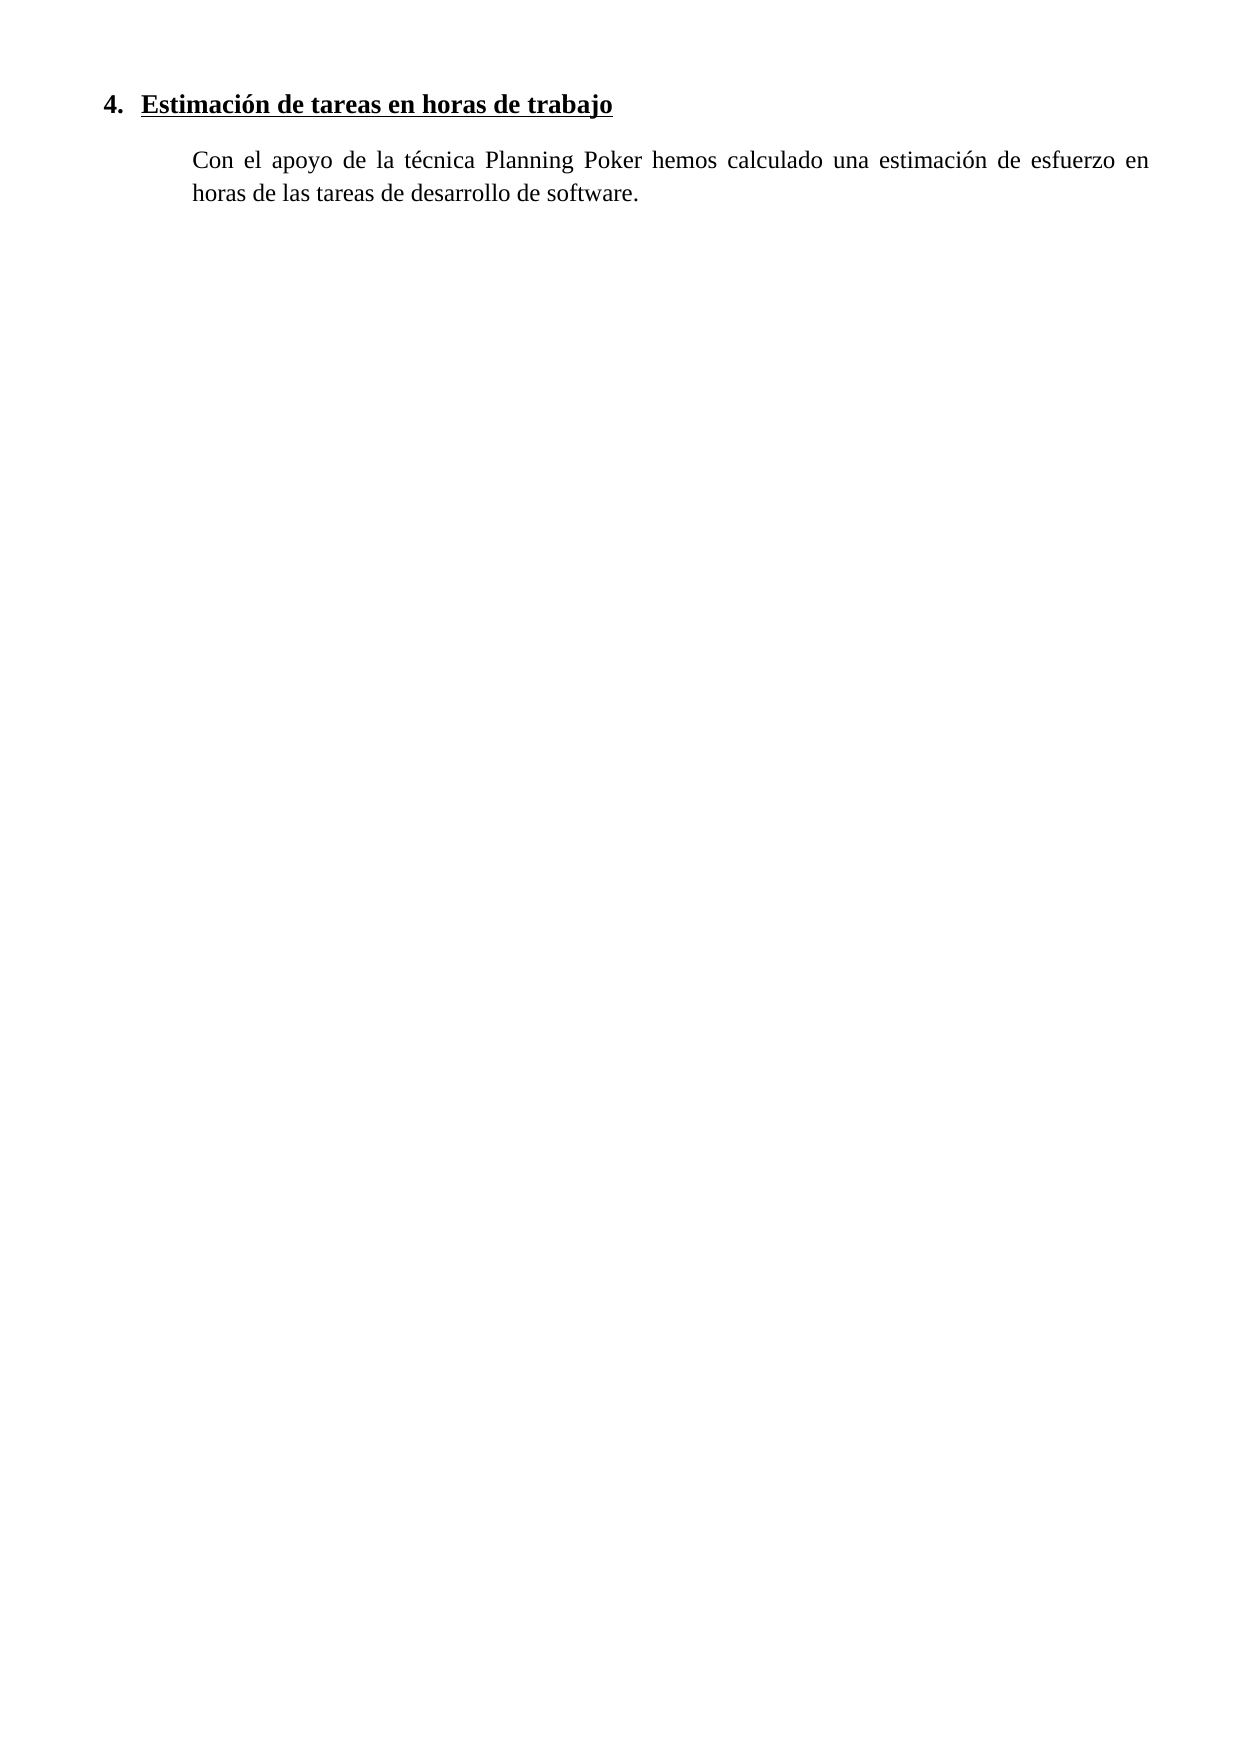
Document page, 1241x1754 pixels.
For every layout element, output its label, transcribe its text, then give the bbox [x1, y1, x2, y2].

text Con el apoyo de la técnica Planning Poker hemos calculado una estimación de esfuerzo en horas de las tareas de desarrollo de software. [192, 145, 1151, 207]
subtitle Estimación de tareas en horas de trabajo [103, 89, 1151, 120]
